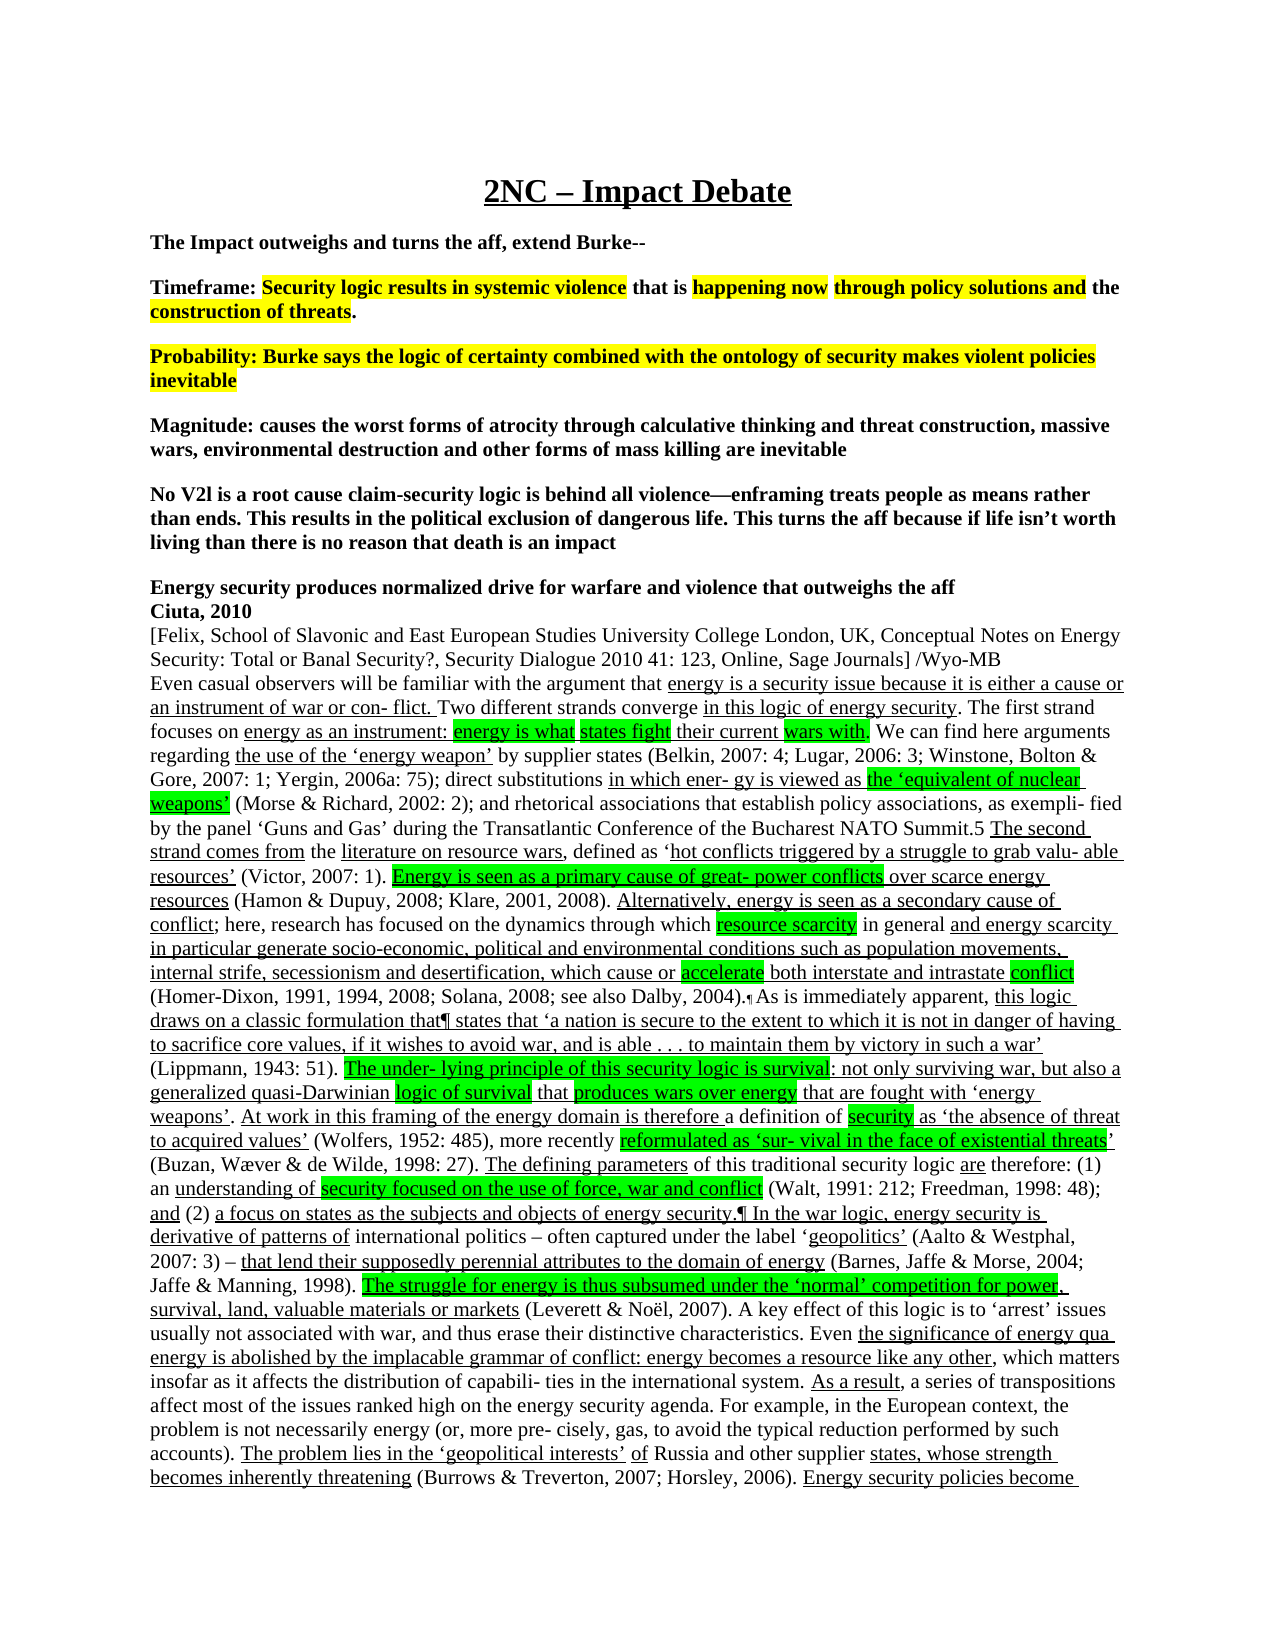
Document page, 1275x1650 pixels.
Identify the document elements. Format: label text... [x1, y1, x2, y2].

subtitle Magnitude: causes the worst forms of atrocity through calculative thinking and threat construction, massive wars, environmental destruction and other forms of mass killing are inevitable [150, 413, 1125, 461]
subtitle No V2l is a root cause claim-security logic is behind all violence—enframing treats people as means rather than ends. This results in the political exclusion of dangerous life. This turns the aff because if life isn’t worth living than there is no reason that death is an impact [150, 482, 1125, 554]
subtitle The Impact outweighs and turns the aff, extend Burke-- [150, 230, 1125, 254]
text Ciuta, 2010 [150, 599, 1125, 623]
text [Felix, School of Slavonic and East European Studies University College London, UK, Conceptual Notes on Energy Security: Total or Banal Security?, Security Dialogue 2010 41: 123, Online, Sage Journals] /Wyo-MB [150, 623, 1125, 671]
subtitle 2NC – Impact Debate [150, 171, 1125, 209]
subtitle Energy security produces normalized drive for warfare and violence that outweighs the aff [150, 575, 1125, 599]
subtitle Probability: Burke says the logic of certainty combined with the ontology of security makes violent policies inevitable [237, 344, 1125, 392]
subtitle Timeframe: Security logic results in systemic violence that is happening now through policy solutions and the construction of threats. [351, 275, 1125, 323]
